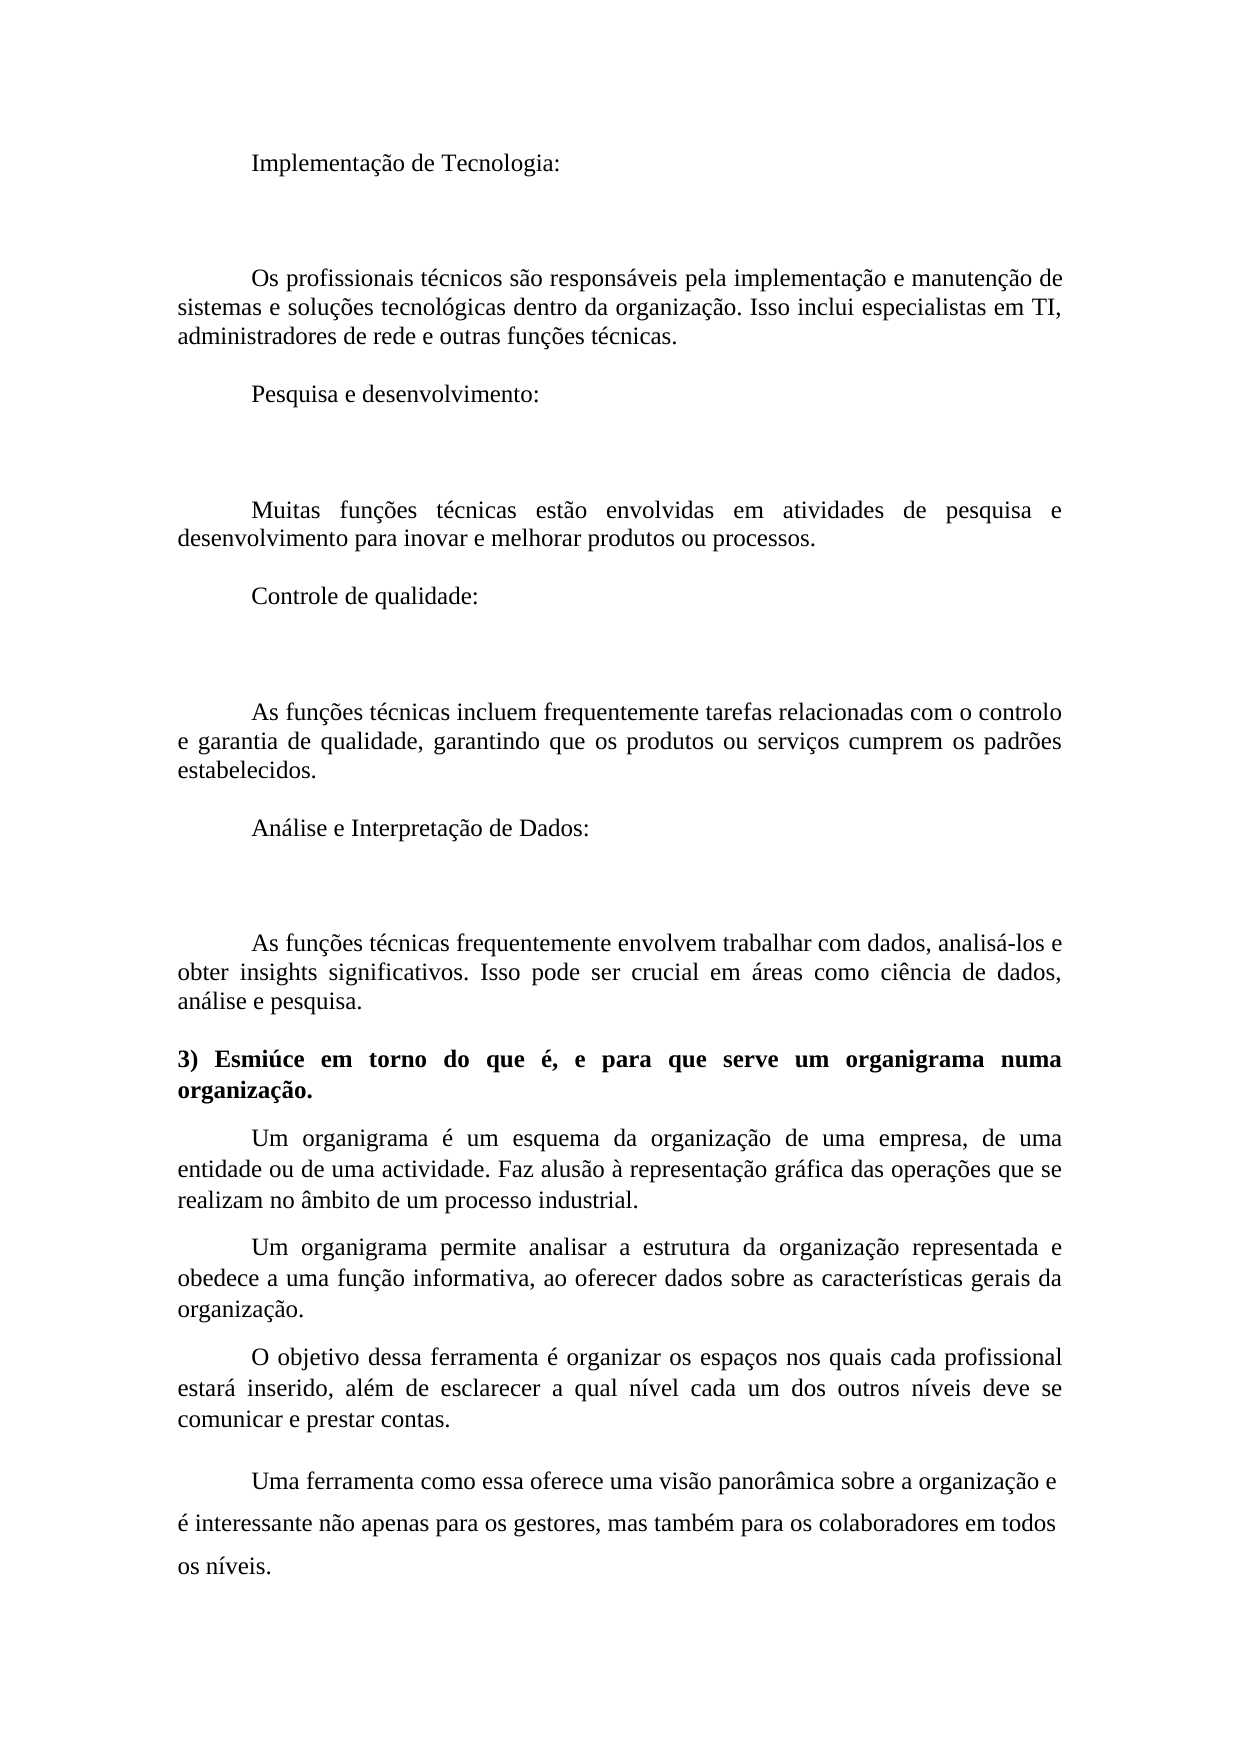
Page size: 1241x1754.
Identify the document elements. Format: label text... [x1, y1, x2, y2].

text Controle de qualidade: [177, 581, 1063, 610]
text Um organigrama é um esquema da organização de uma empresa, de uma entidade ou de uma actividade. Faz alusão à representação gráfica das operações que se realizam no âmbito de um processo industrial. [177, 1123, 1063, 1213]
text Análise e Interpretação de Dados: [177, 813, 1063, 841]
text Pesquisa e desenvolvimento: [177, 379, 1063, 408]
text As funções técnicas incluem frequentemente tarefas relacionadas com o controlo e garantia de qualidade, garantindo que os produtos ou serviços cumprem os padrões estabelecidos. [177, 697, 1063, 783]
text O objetivo dessa ferramenta é organizar os espaços nos quais cada profissional estará inserido, além de esclarecer a qual nível cada um dos outros níveis deve se comunicar e prestar contas. [177, 1342, 1063, 1433]
text Um organigrama permite analisar a estrutura da organização representada e obedece a uma função informativa, ao oferecer dados sobre as características gerais da organização. [177, 1232, 1063, 1323]
text Os profissionais técnicos são responsáveis ​​pela implementação e manutenção de sistemas e soluções tecnológicas dentro da organização. Isso inclui especialistas em TI, administradores de rede e outras funções técnicas. [177, 263, 1063, 350]
text Uma ferramenta como essa oferece uma visão panorâmica sobre a organização e é interessante não apenas para os gestores, mas também para os colaboradores em todos os níveis. [177, 1452, 1063, 1579]
text 3) Esmiúce em torno do que é, e para que serve um organigrama numa organização. [177, 1044, 1063, 1104]
text Implementação de Tecnologia: [177, 148, 1063, 176]
text Muitas funções técnicas estão envolvidas em atividades de pesquisa e desenvolvimento para inovar e melhorar produtos ou processos. [177, 495, 1063, 552]
text As funções técnicas frequentemente envolvem trabalhar com dados, analisá-los e obter insights significativos. Isso pode ser crucial em áreas como ciência de dados, análise e pesquisa. [177, 928, 1063, 1015]
